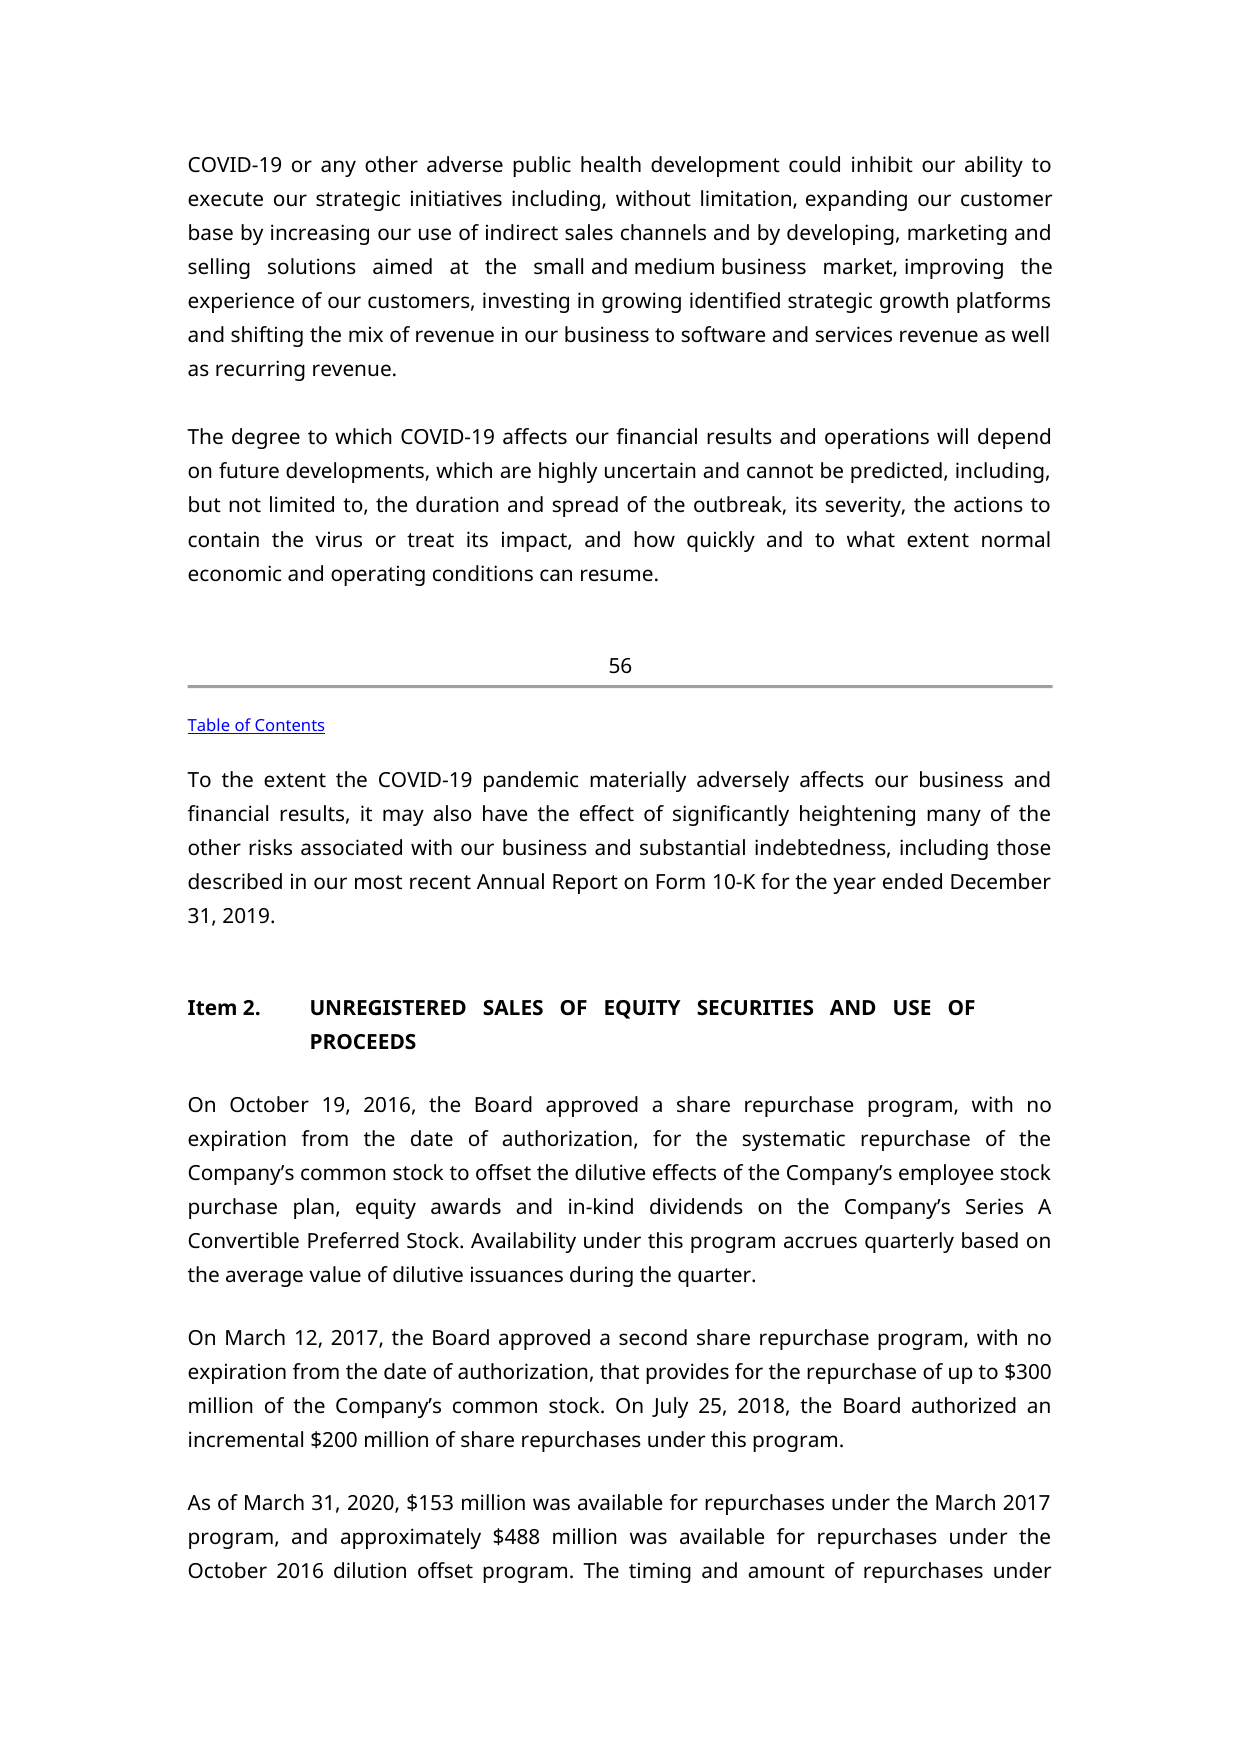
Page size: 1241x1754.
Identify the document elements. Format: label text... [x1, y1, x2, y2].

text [187, 1488, 1053, 1585]
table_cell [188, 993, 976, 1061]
text Table of Contents [187, 714, 1053, 736]
text The degree to which COVID-19 affects our financial results and operations will depend on future developments, which are highly uncertain and cannot be predicted, including, but not limited to, the duration and spread of the outbreak, its severity, the actions to contain the virus or treat its impact, and how quickly and to what extent normal economic and operating conditions can resume. [187, 422, 1053, 587]
text COVID-19 or any other adverse public health development could inhibit our ability to execute our strategic initiatives including, without limitation, expanding our customer base by increasing our use of indirect sales channels and by developing, marketing and selling solutions aimed at the small and medium business market, improving the experience of our customers, investing in growing identified strategic growth platforms and shifting the mix of revenue in our business to software and services revenue as well as recurring revenue. [187, 150, 1053, 383]
text To the extent the COVID-19 pandemic materially adversely affects our business and financial results, it may also have the effect of significantly heightening many of the other risks associated with our business and substantial indebtedness, including those described in our most recent Annual Report on Form 10-K for the year ended December 31, 2019. [187, 765, 1053, 930]
text On March 12, 2017, the Board approved a second share repurchase program, with no expiration from the date of authorization, that provides for the repurchase of up to $300 million of the Company’s common stock. On July 25, 2018, the Board authorized an incremental $200 million of share repurchases under this program. [187, 1323, 1053, 1454]
text 56 [187, 651, 1053, 679]
text On October 19, 2016, the Board approved a share repurchase program, with no expiration from the date of authorization, for the systematic repurchase of the Company’s common stock to offset the dilutive effects of the Company’s employee stock purchase plan, equity awards and in-kind dividends on the Company’s Series A Convertible Preferred Stock. Availability under this program accrues quarterly based on the average value of dilutive issuances during the quarter. [187, 1090, 1053, 1289]
